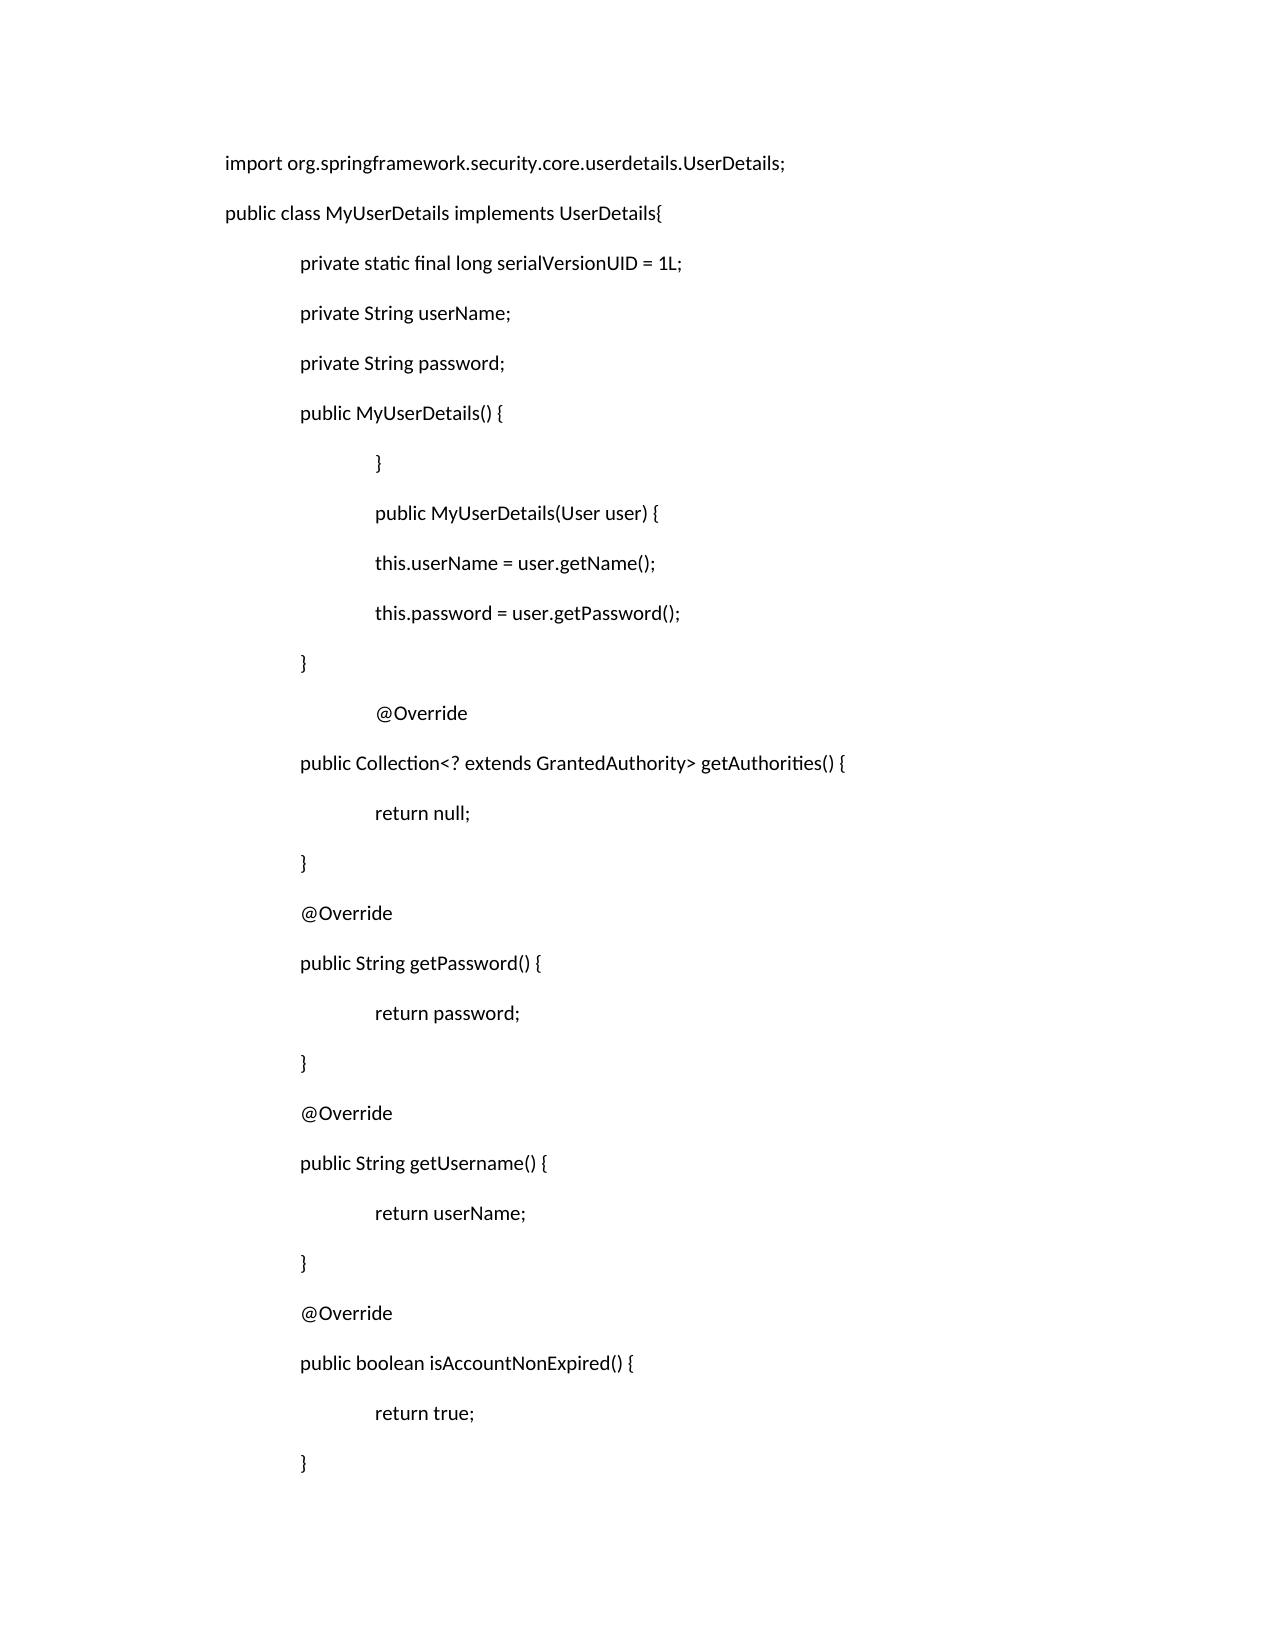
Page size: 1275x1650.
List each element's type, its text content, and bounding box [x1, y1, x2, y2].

text } [225, 1450, 1125, 1475]
text this.userName = user.getName(); [225, 550, 1125, 575]
text @Override [225, 900, 1125, 925]
text public String getPassword() { [225, 950, 1125, 975]
text return null; [225, 800, 1125, 825]
text } [225, 1050, 1125, 1075]
text @Override [225, 1100, 1125, 1125]
text private String userName; [225, 300, 1125, 325]
text return true; [225, 1400, 1125, 1425]
text @Override [225, 700, 1125, 725]
text } [225, 1250, 1125, 1275]
text } [225, 850, 1125, 875]
text public Collection<? extends GrantedAuthority> getAuthorities() { [225, 750, 1125, 775]
text public boolean isAccountNonExpired() { [225, 1350, 1125, 1375]
text this.password = user.getPassword(); [225, 600, 1125, 625]
text return userName; [225, 1200, 1125, 1225]
text } [225, 450, 1125, 475]
text public MyUserDetails() { [225, 400, 1125, 425]
text public class MyUserDetails implements UserDetails{ [225, 200, 1125, 225]
text private static final long serialVersionUID = 1L; [225, 250, 1125, 275]
text import org.springframework.security.core.userdetails.UserDetails; [225, 150, 1125, 175]
text @Override [225, 1300, 1125, 1325]
text return password; [225, 1000, 1125, 1025]
text private String password; [225, 350, 1125, 375]
text public MyUserDetails(User user) { [225, 500, 1125, 525]
text public String getUsername() { [225, 1150, 1125, 1175]
text } [225, 650, 1125, 675]
